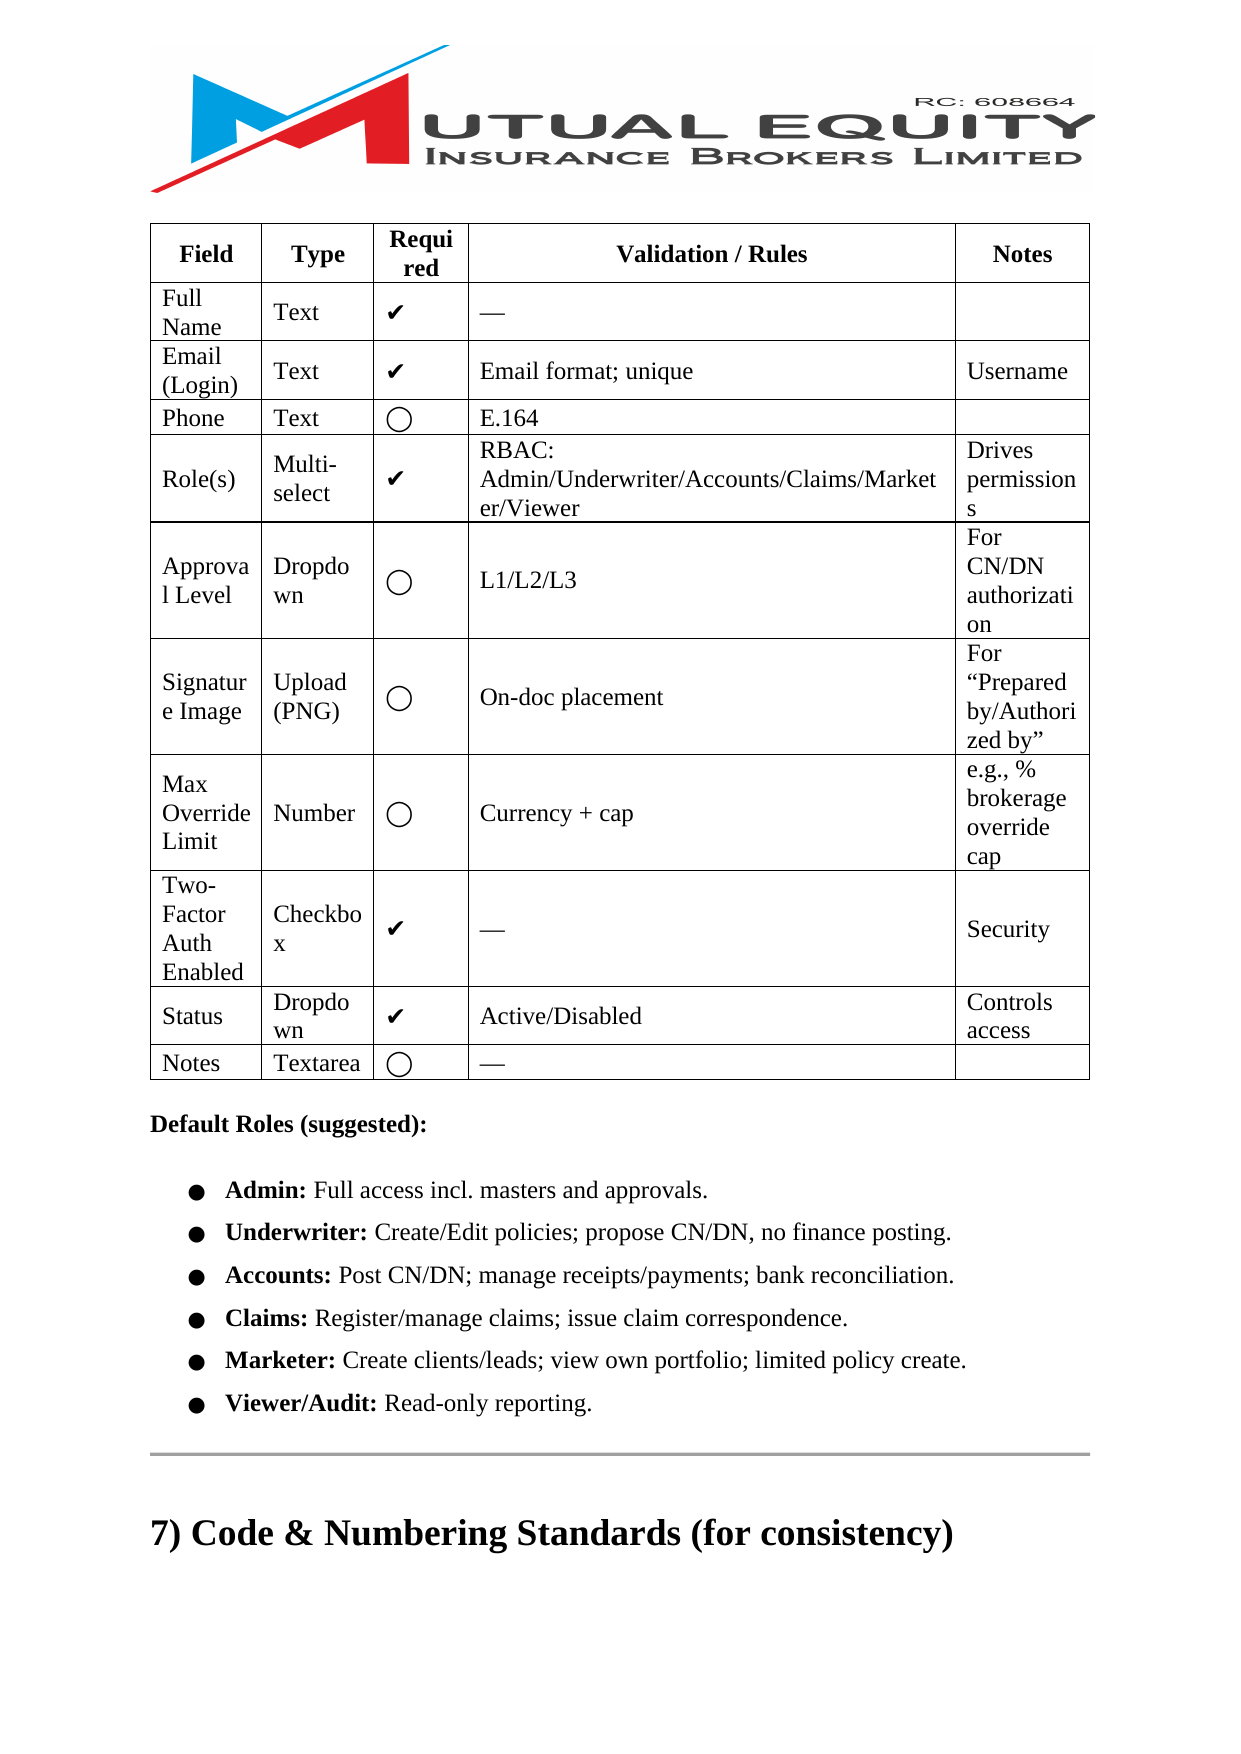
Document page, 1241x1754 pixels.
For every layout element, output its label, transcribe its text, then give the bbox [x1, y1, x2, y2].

table_cell Role(s) [151, 435, 261, 521]
table_cell Multi-select [262, 435, 373, 521]
picture [150, 45, 1096, 193]
list Underwriter: Create/Edit policies; propose CN/DN, no finance posting. [187, 1210, 1090, 1253]
table_cell Text [262, 341, 373, 399]
table_cell [956, 283, 1089, 340]
table_cell ✔ [374, 987, 468, 1044]
list Claims: Register/manage claims; issue claim correspondence. [187, 1295, 1090, 1338]
table_cell Notes [151, 1045, 261, 1079]
list Admin: Full access incl. masters and approvals. [187, 1167, 1090, 1210]
text Default Roles (suggested): [150, 1109, 1090, 1138]
table_cell Security [956, 871, 1089, 986]
table_cell Controls access [956, 987, 1089, 1044]
table_cell Phone [151, 400, 261, 434]
table_cell L1/L2/L3 [469, 523, 955, 637]
table_cell Active/Disabled [469, 987, 955, 1044]
list Marketer: Create clients/leads; view own portfolio; limited policy create. [187, 1338, 1090, 1381]
table_cell — [469, 283, 955, 340]
table_cell For “Prepared by/Authorized by” [956, 639, 1089, 753]
table_cell ✔ [374, 871, 468, 986]
table_cell Currency + cap [469, 755, 955, 869]
table_cell Signature Image [151, 639, 261, 753]
table_cell [956, 1045, 1089, 1079]
table_header Notes [956, 224, 1089, 282]
table_cell Max Override Limit [151, 755, 261, 869]
table_cell ◯ [374, 755, 468, 869]
table_cell Status [151, 987, 261, 1044]
table_header Type [262, 224, 373, 282]
table_cell Textarea [262, 1045, 373, 1079]
table_cell Text [262, 283, 373, 340]
table_cell ✔ [374, 341, 468, 399]
table_cell Full Name [151, 283, 261, 340]
table_cell Two-Factor Auth Enabled [151, 871, 261, 986]
table_cell Text [262, 400, 373, 434]
table_header Validation / Rules [469, 224, 955, 282]
table_cell ◯ [374, 1045, 468, 1079]
text 7) Code & Numbering Standards (for consistency) [150, 1511, 1090, 1554]
table_cell ✔ [374, 435, 468, 521]
table_header Field [151, 224, 261, 282]
table_cell — [469, 1045, 955, 1079]
table_cell ◯ [374, 523, 468, 637]
table_cell RBAC: Admin/Underwriter/Accounts/Claims/Marketer/Viewer [469, 435, 955, 521]
table_cell [956, 400, 1089, 434]
table_cell ◯ [374, 400, 468, 434]
table_cell e.g., % brokerage override cap [956, 755, 1089, 869]
table_cell Upload (PNG) [262, 639, 373, 753]
table_cell Number [262, 755, 373, 869]
table_cell Checkbox [262, 871, 373, 986]
table_cell Dropdown [262, 987, 373, 1044]
table_cell For CN/DN authorization [956, 523, 1089, 637]
table_cell Email (Login) [151, 341, 261, 399]
table_cell Email format; unique [469, 341, 955, 399]
table_cell On-doc placement [469, 639, 955, 753]
table_cell Dropdown [262, 523, 373, 637]
table_cell — [469, 871, 955, 986]
list Accounts: Post CN/DN; manage receipts/payments; bank reconciliation. [187, 1253, 1090, 1295]
table_cell Approval Level [151, 523, 261, 637]
table_cell ◯ [374, 639, 468, 753]
table_cell E.164 [469, 400, 955, 434]
table_header Required [374, 224, 468, 282]
table_cell Drives permissions [956, 435, 1089, 521]
table_cell ✔ [374, 283, 468, 340]
table_cell Username [956, 341, 1089, 399]
list Viewer/Audit: Read-only reporting. [187, 1381, 1090, 1423]
